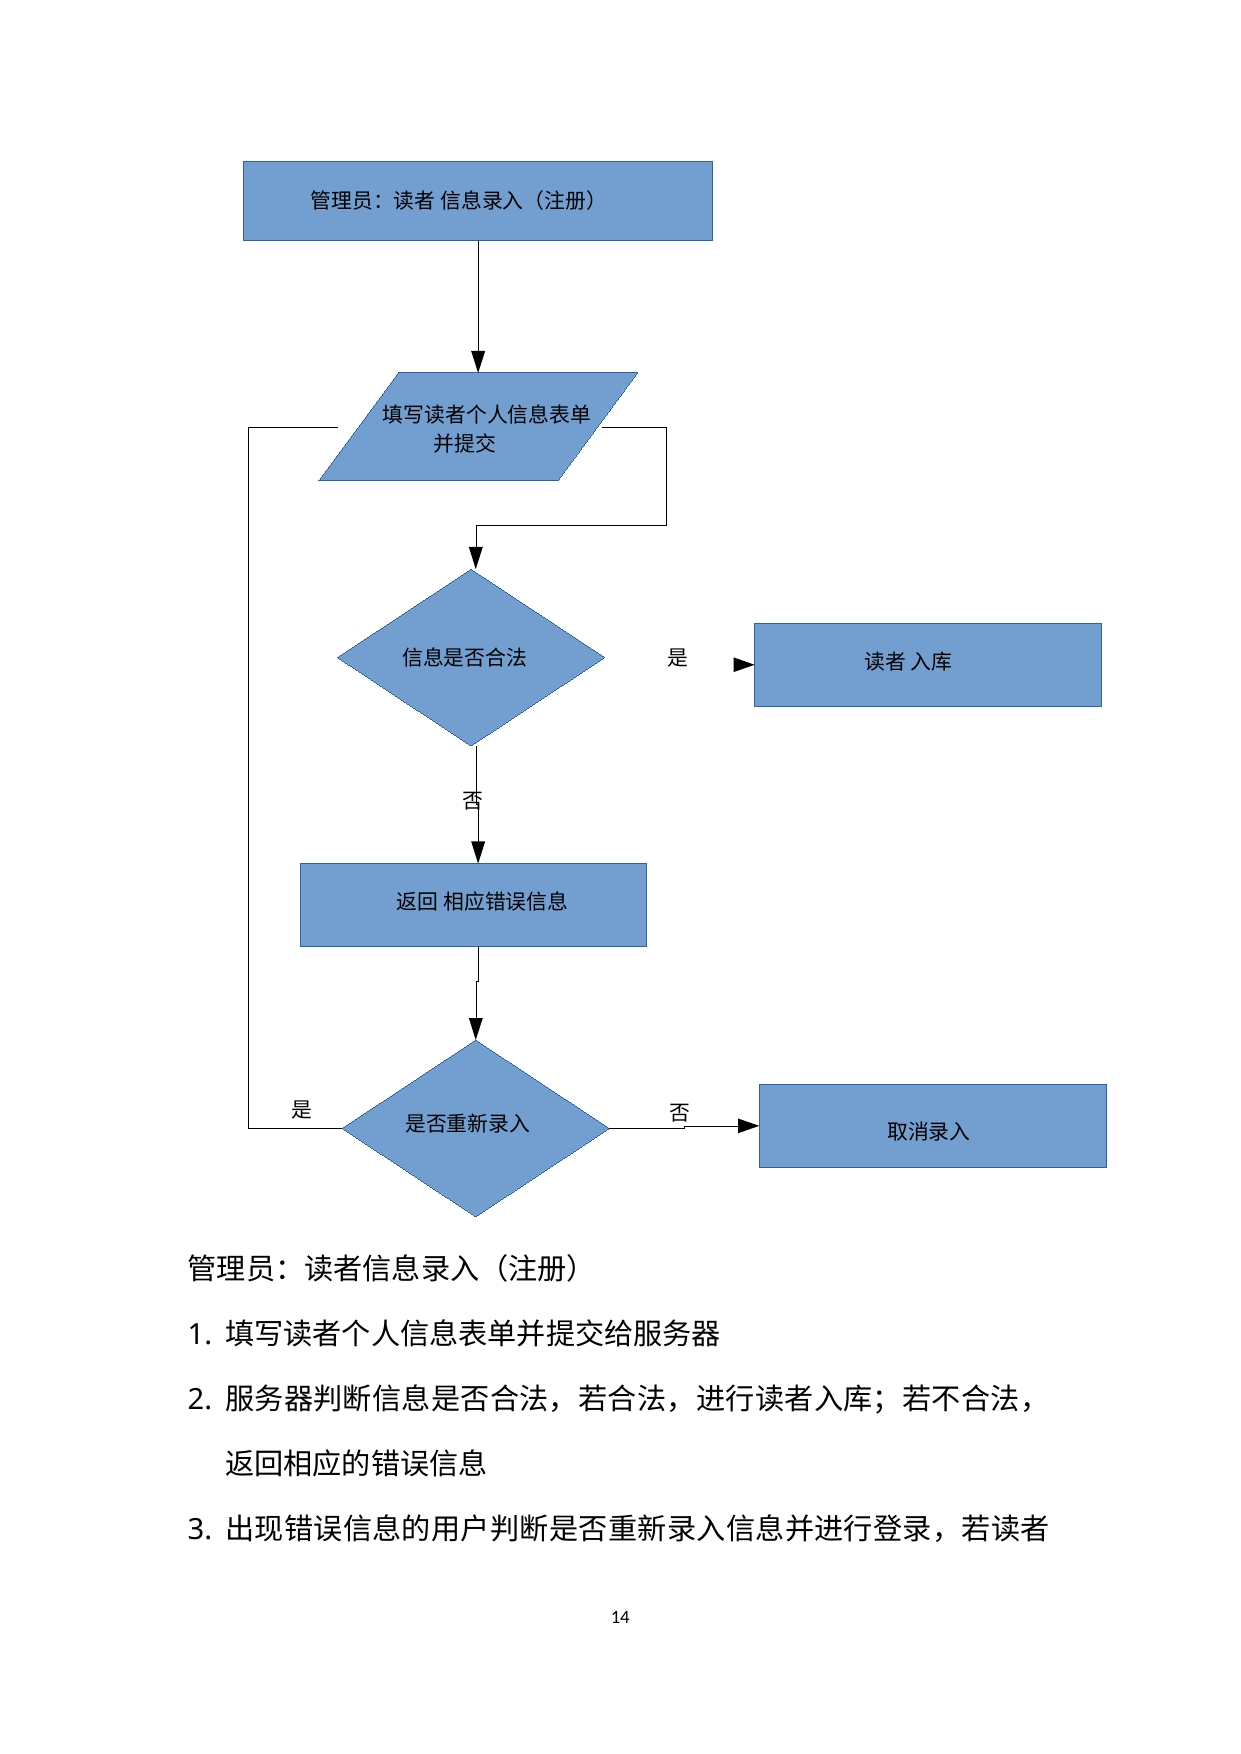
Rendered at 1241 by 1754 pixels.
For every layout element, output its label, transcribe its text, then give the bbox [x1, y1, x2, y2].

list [187, 1494, 1053, 1559]
list 服务器判断信息是否合法，若合法，进行读者入库；若不合法，返回相应的错误信息 [187, 1364, 1053, 1494]
text 管理员：读者信息录入（注册） [187, 1234, 1053, 1299]
list 填写读者个人信息表单并提交给服务器 [187, 1299, 1053, 1364]
